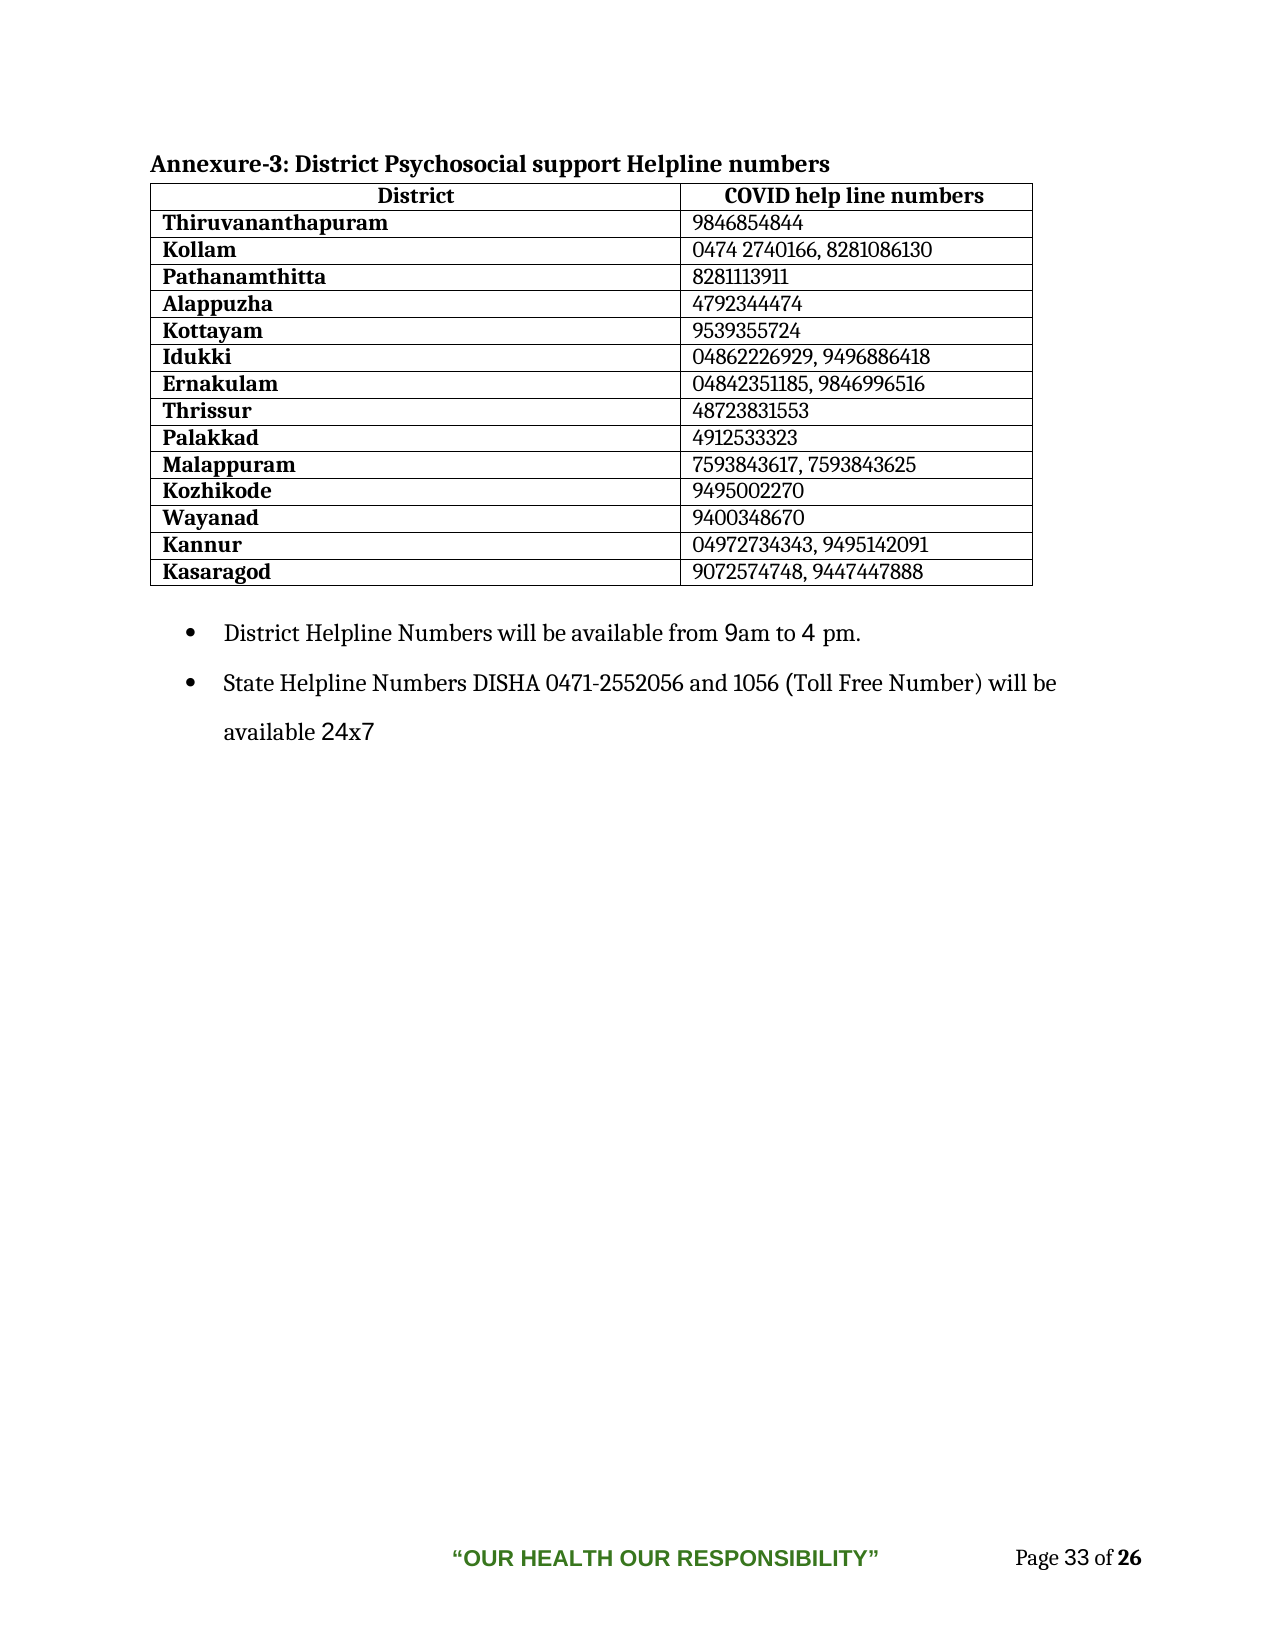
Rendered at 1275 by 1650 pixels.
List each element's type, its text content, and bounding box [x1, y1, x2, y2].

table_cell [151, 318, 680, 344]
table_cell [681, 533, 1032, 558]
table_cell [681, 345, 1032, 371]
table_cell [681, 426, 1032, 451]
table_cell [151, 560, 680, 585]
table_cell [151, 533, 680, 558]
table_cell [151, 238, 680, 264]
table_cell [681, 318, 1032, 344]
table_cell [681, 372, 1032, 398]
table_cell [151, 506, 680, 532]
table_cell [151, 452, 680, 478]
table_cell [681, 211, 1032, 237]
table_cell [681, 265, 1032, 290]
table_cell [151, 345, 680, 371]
list State Helpline Numbers DISHA 0471-2552056 and 1056 (Toll Free Number) will be available 24x7 [186, 667, 1114, 746]
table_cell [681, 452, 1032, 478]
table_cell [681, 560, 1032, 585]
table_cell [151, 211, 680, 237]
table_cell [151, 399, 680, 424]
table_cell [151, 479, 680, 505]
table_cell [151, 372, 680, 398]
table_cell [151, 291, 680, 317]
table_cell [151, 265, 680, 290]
list District Helpline Numbers will be available from 9am to 4 pm. [186, 618, 1212, 648]
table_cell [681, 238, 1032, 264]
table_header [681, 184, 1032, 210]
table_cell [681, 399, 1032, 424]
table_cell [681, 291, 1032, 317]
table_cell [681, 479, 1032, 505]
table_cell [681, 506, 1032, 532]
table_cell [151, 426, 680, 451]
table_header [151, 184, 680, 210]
text Annexure-3: District Psychosocial support Helpline numbers [150, 150, 1212, 179]
